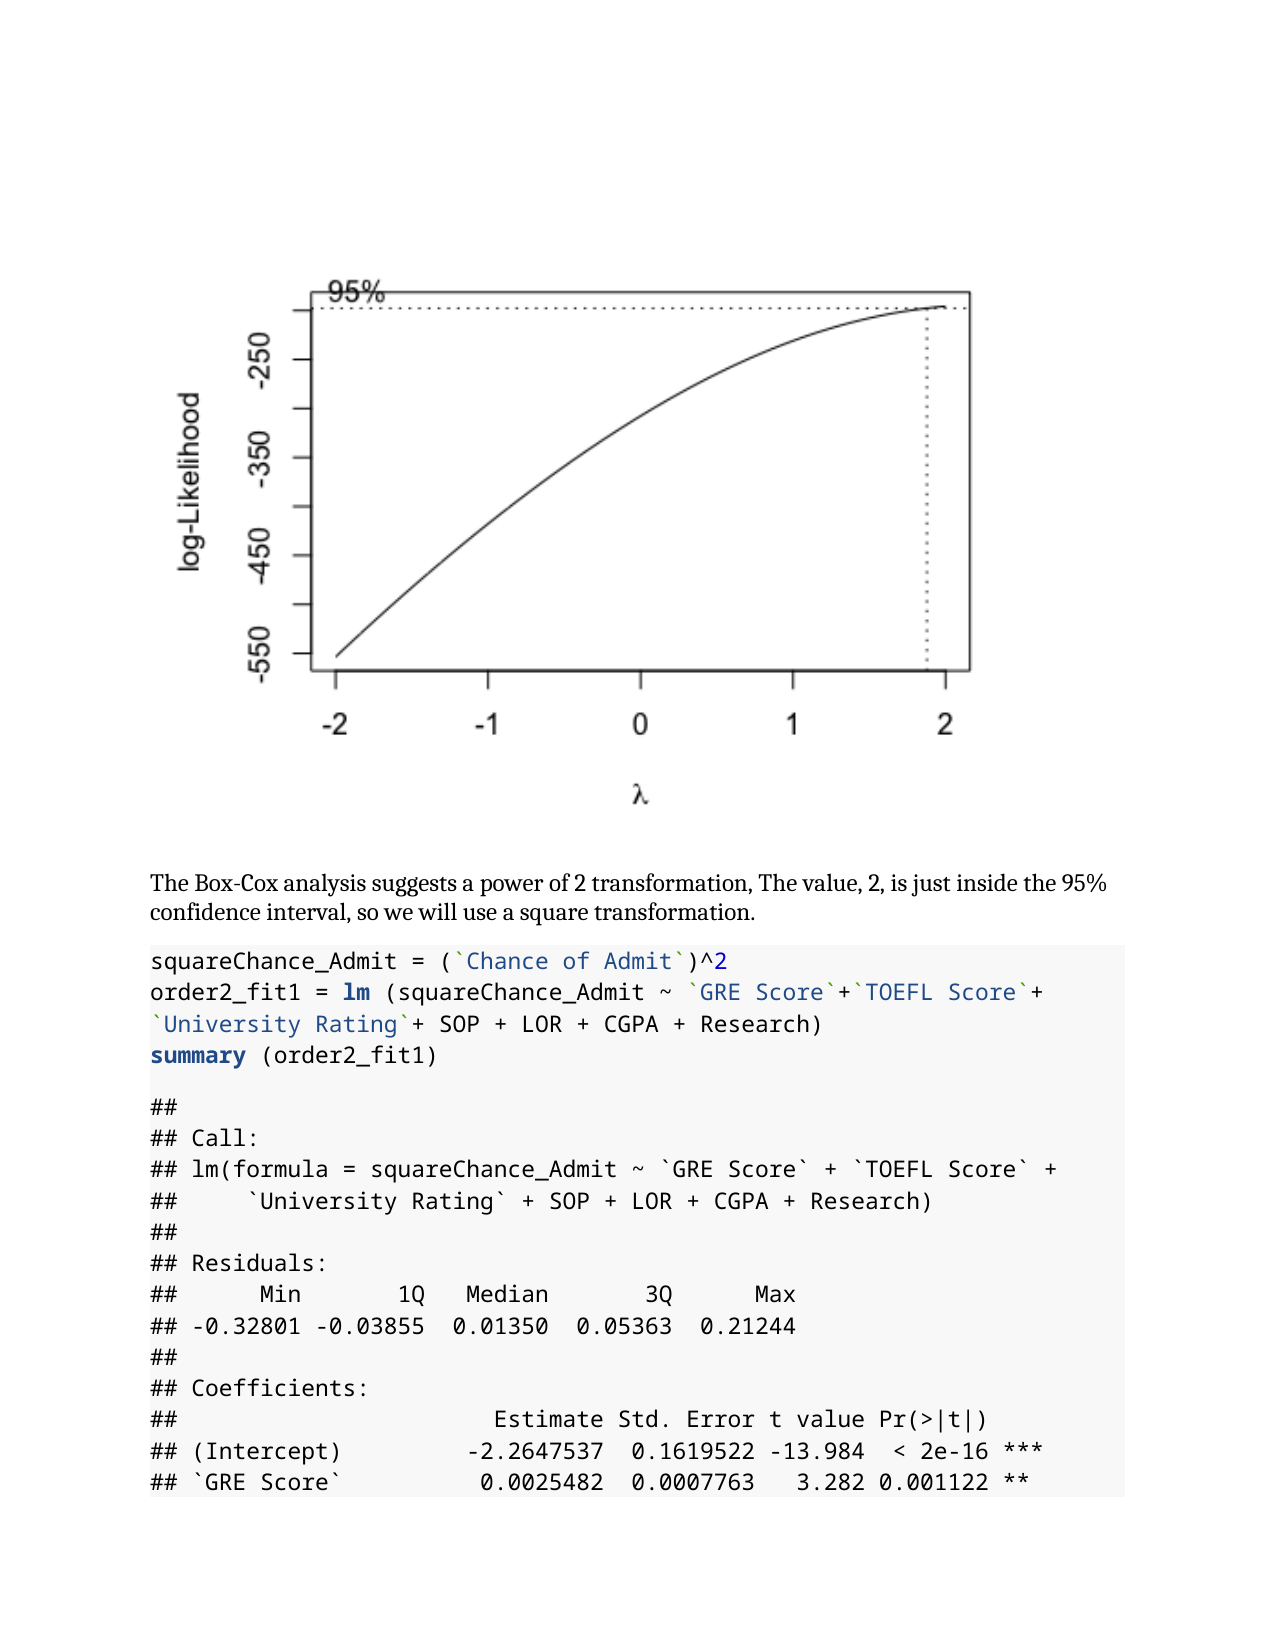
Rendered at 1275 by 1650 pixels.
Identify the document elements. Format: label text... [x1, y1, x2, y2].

text squareChance_Admit = (`Chance of Admit`)^2 order2_fit1 = lm (squareChance_Admit ~ `GRE Score`+`TOEFL Score`+ `University Rating`+ SOP + LOR + CGPA + Research) summary (order2_fit1) [150, 945, 1125, 1070]
text The Box-Cox analysis suggests a power of 2 transformation, The value, 2, is just inside the 95% confidence interval, so we will use a square transformation. [150, 869, 1125, 926]
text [150, 1091, 1125, 1497]
picture [168, 150, 1044, 850]
